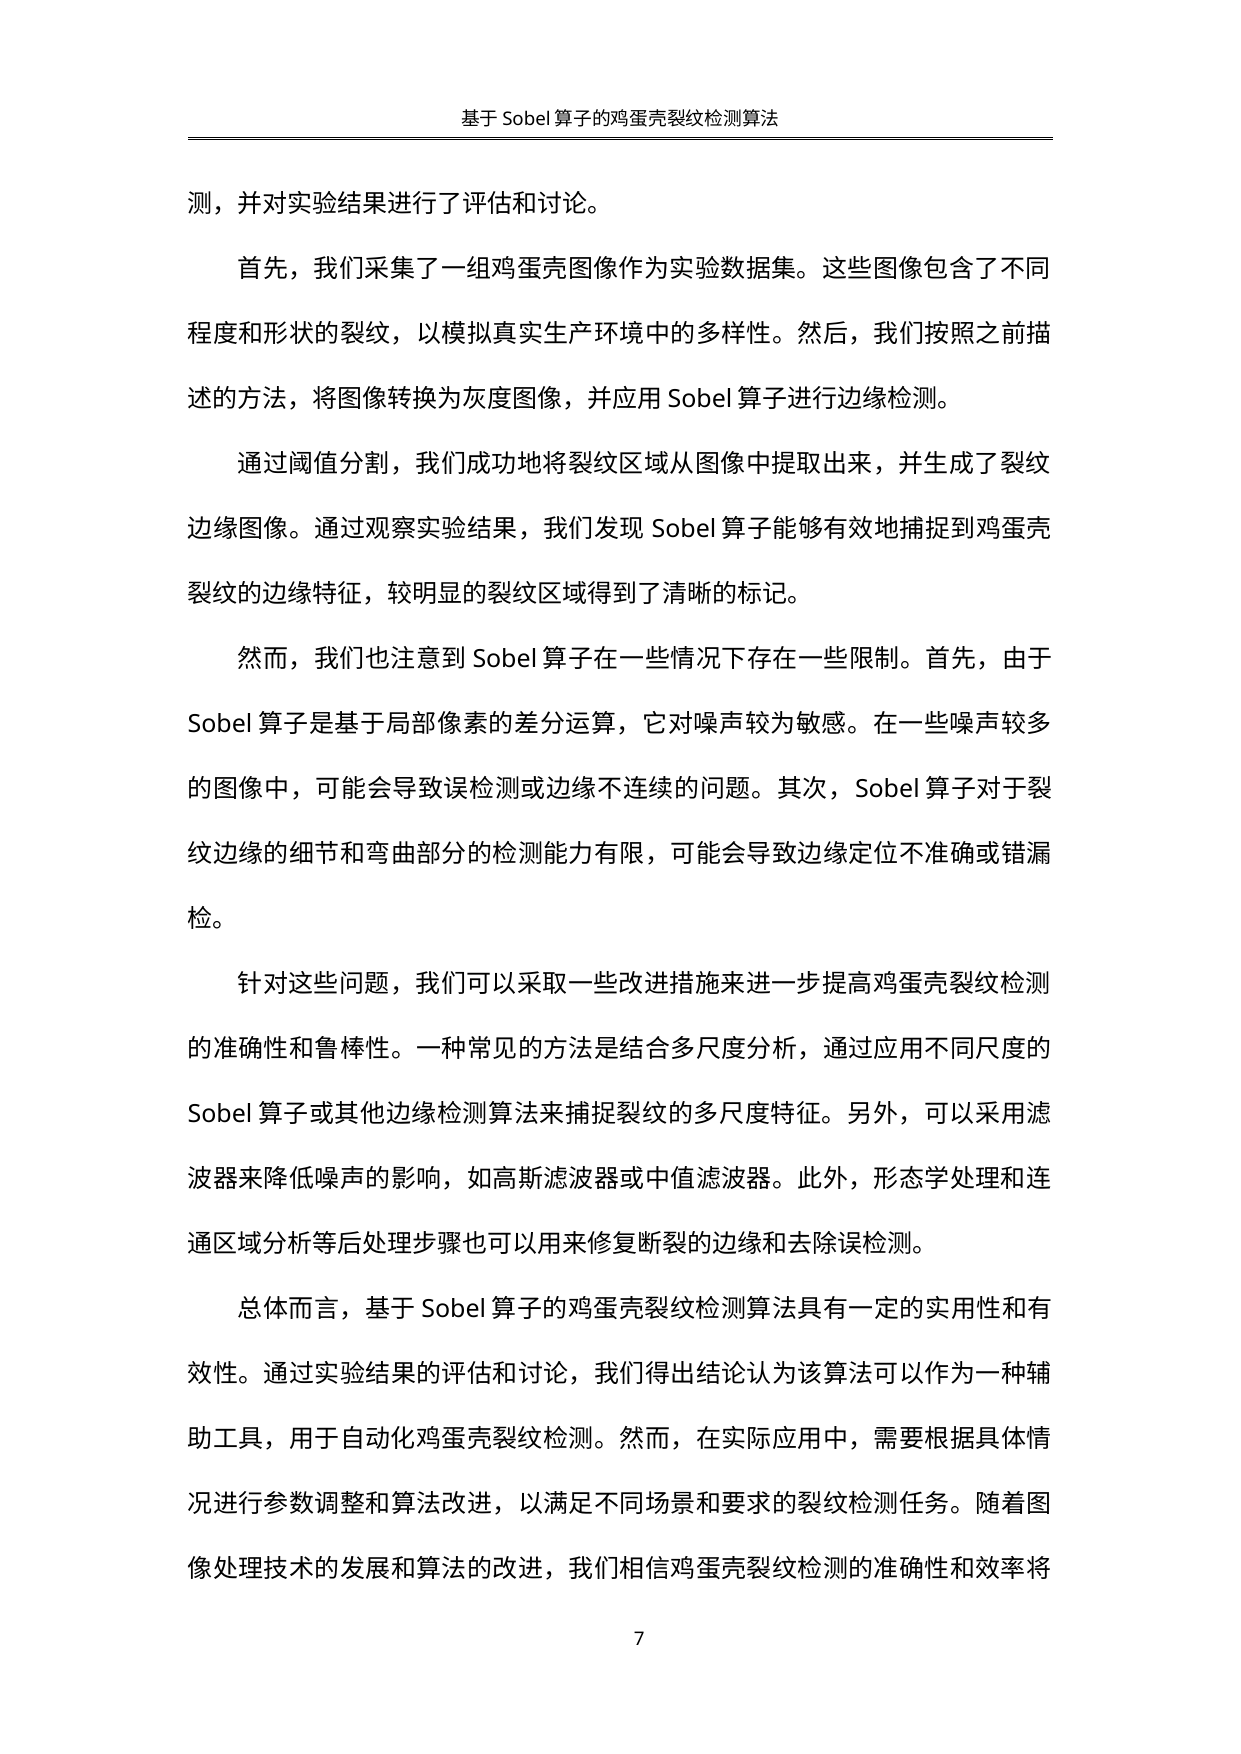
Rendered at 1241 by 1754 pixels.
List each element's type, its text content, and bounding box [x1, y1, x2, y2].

text 首先，我们采集了一组鸡蛋壳图像作为实验数据集。这些图像包含了不同程度和形状的裂纹，以模拟真实生产环境中的多样性。然后，我们按照之前描述的方法，将图像转换为灰度图像，并应用Sobel算子进行边缘检测。 [187, 234, 1053, 429]
text 针对这些问题，我们可以采取一些改进措施来进一步提高鸡蛋壳裂纹检测的准确性和鲁棒性。一种常见的方法是结合多尺度分析，通过应用不同尺度的Sobel算子或其他边缘检测算法来捕捉裂纹的多尺度特征。另外，可以采用滤波器来降低噪声的影响，如高斯滤波器或中值滤波器。此外，形态学处理和连通区域分析等后处理步骤也可以用来修复断裂的边缘和去除误检测。 [187, 949, 1053, 1274]
text 通过阈值分割，我们成功地将裂纹区域从图像中提取出来，并生成了裂纹边缘图像。通过观察实验结果，我们发现Sobel算子能够有效地捕捉到鸡蛋壳裂纹的边缘特征，较明显的裂纹区域得到了清晰的标记。 [187, 429, 1053, 624]
text 然而，我们也注意到Sobel算子在一些情况下存在一些限制。首先，由于Sobel算子是基于局部像素的差分运算，它对噪声较为敏感。在一些噪声较多的图像中，可能会导致误检测或边缘不连续的问题。其次，Sobel算子对于裂纹边缘的细节和弯曲部分的检测能力有限，可能会导致边缘定位不准确或错漏检。 [187, 624, 1053, 949]
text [187, 169, 1053, 234]
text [187, 1274, 1053, 1599]
